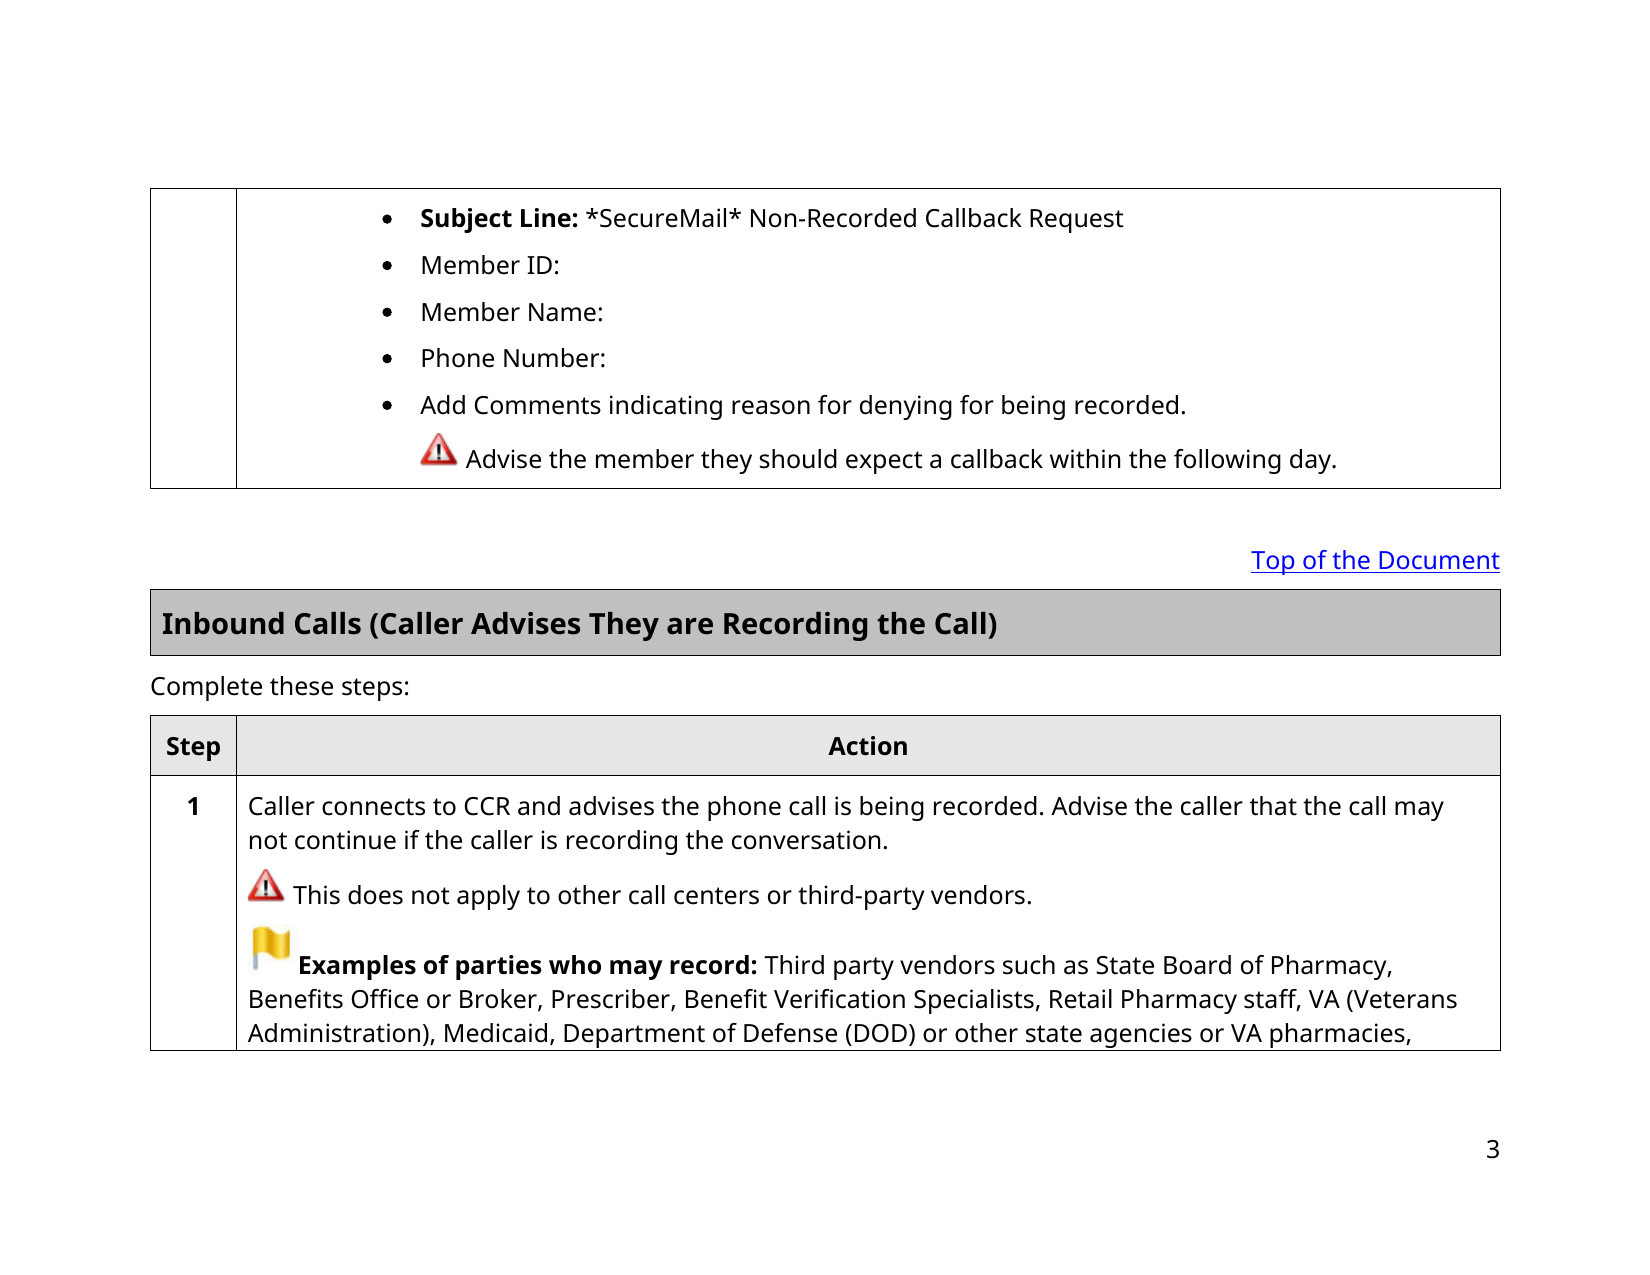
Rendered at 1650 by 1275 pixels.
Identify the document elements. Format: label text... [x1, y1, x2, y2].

table_header Inbound Calls (Caller Advises They are Recording the Call) [151, 590, 1500, 655]
picture [247, 924, 298, 975]
table_header Action [237, 716, 1500, 775]
picture [420, 433, 460, 469]
text Top of the Document [150, 543, 1500, 577]
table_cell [237, 189, 1500, 488]
text Complete these steps: [150, 669, 1500, 703]
table_cell 1 [151, 776, 236, 1050]
table_cell 2 [151, 189, 236, 488]
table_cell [237, 776, 1500, 1050]
picture [247, 869, 287, 905]
table_header Step [151, 716, 236, 775]
